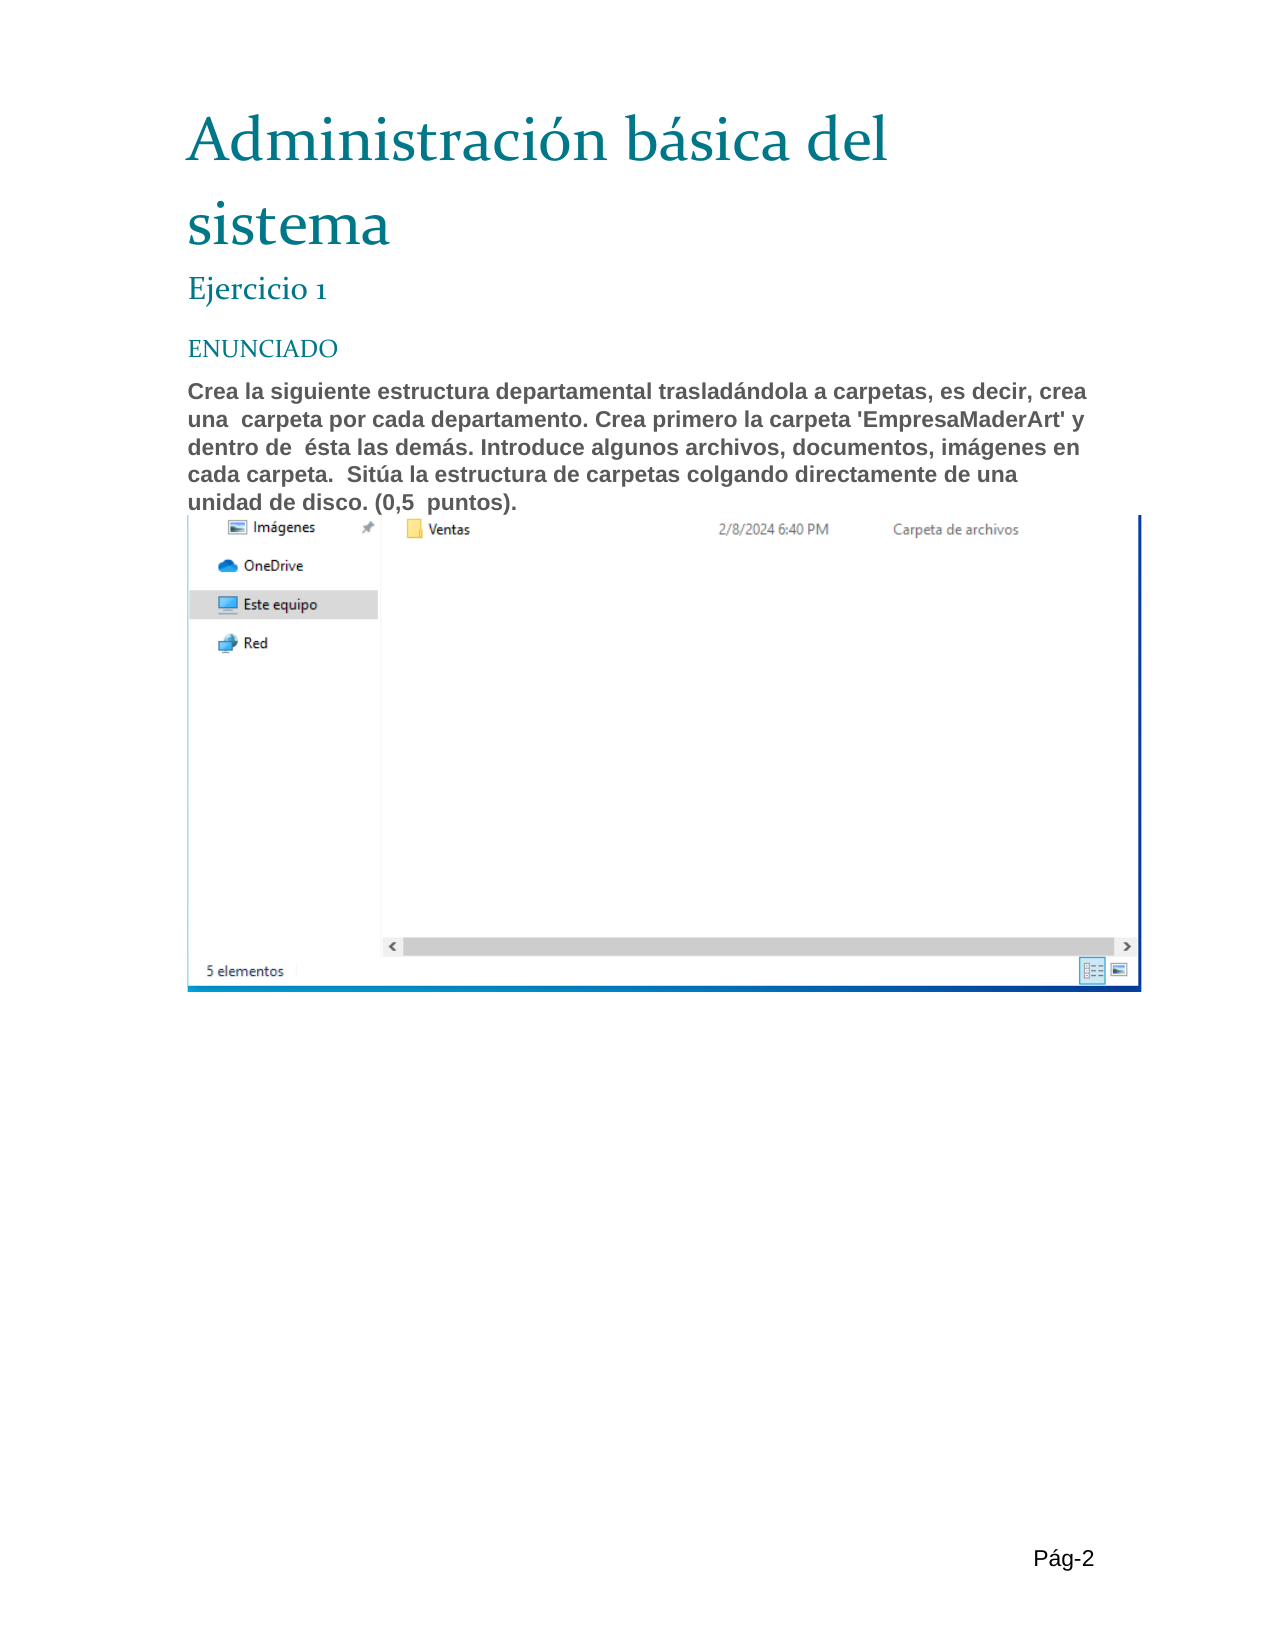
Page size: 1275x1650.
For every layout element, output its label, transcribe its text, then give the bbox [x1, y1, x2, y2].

picture [187, 515, 1142, 992]
text ENUNCIADO [187, 337, 1094, 362]
text Administración básica del sistema [187, 99, 1094, 260]
text Crea la siguiente estructura departamental trasladándola a carpetas, es decir, crea una carpeta por cada departamento. Crea primero la carpeta 'EmpresaMaderArt' y dentro de ésta las demás. Introduce algunos archivos, documentos, imágenes en cada carpeta. Sitúa la estructura de carpetas colgando directamente de una unidad de disco. (0,5 puntos). [187, 378, 1094, 515]
text Ejercicio 1 [187, 273, 1094, 306]
